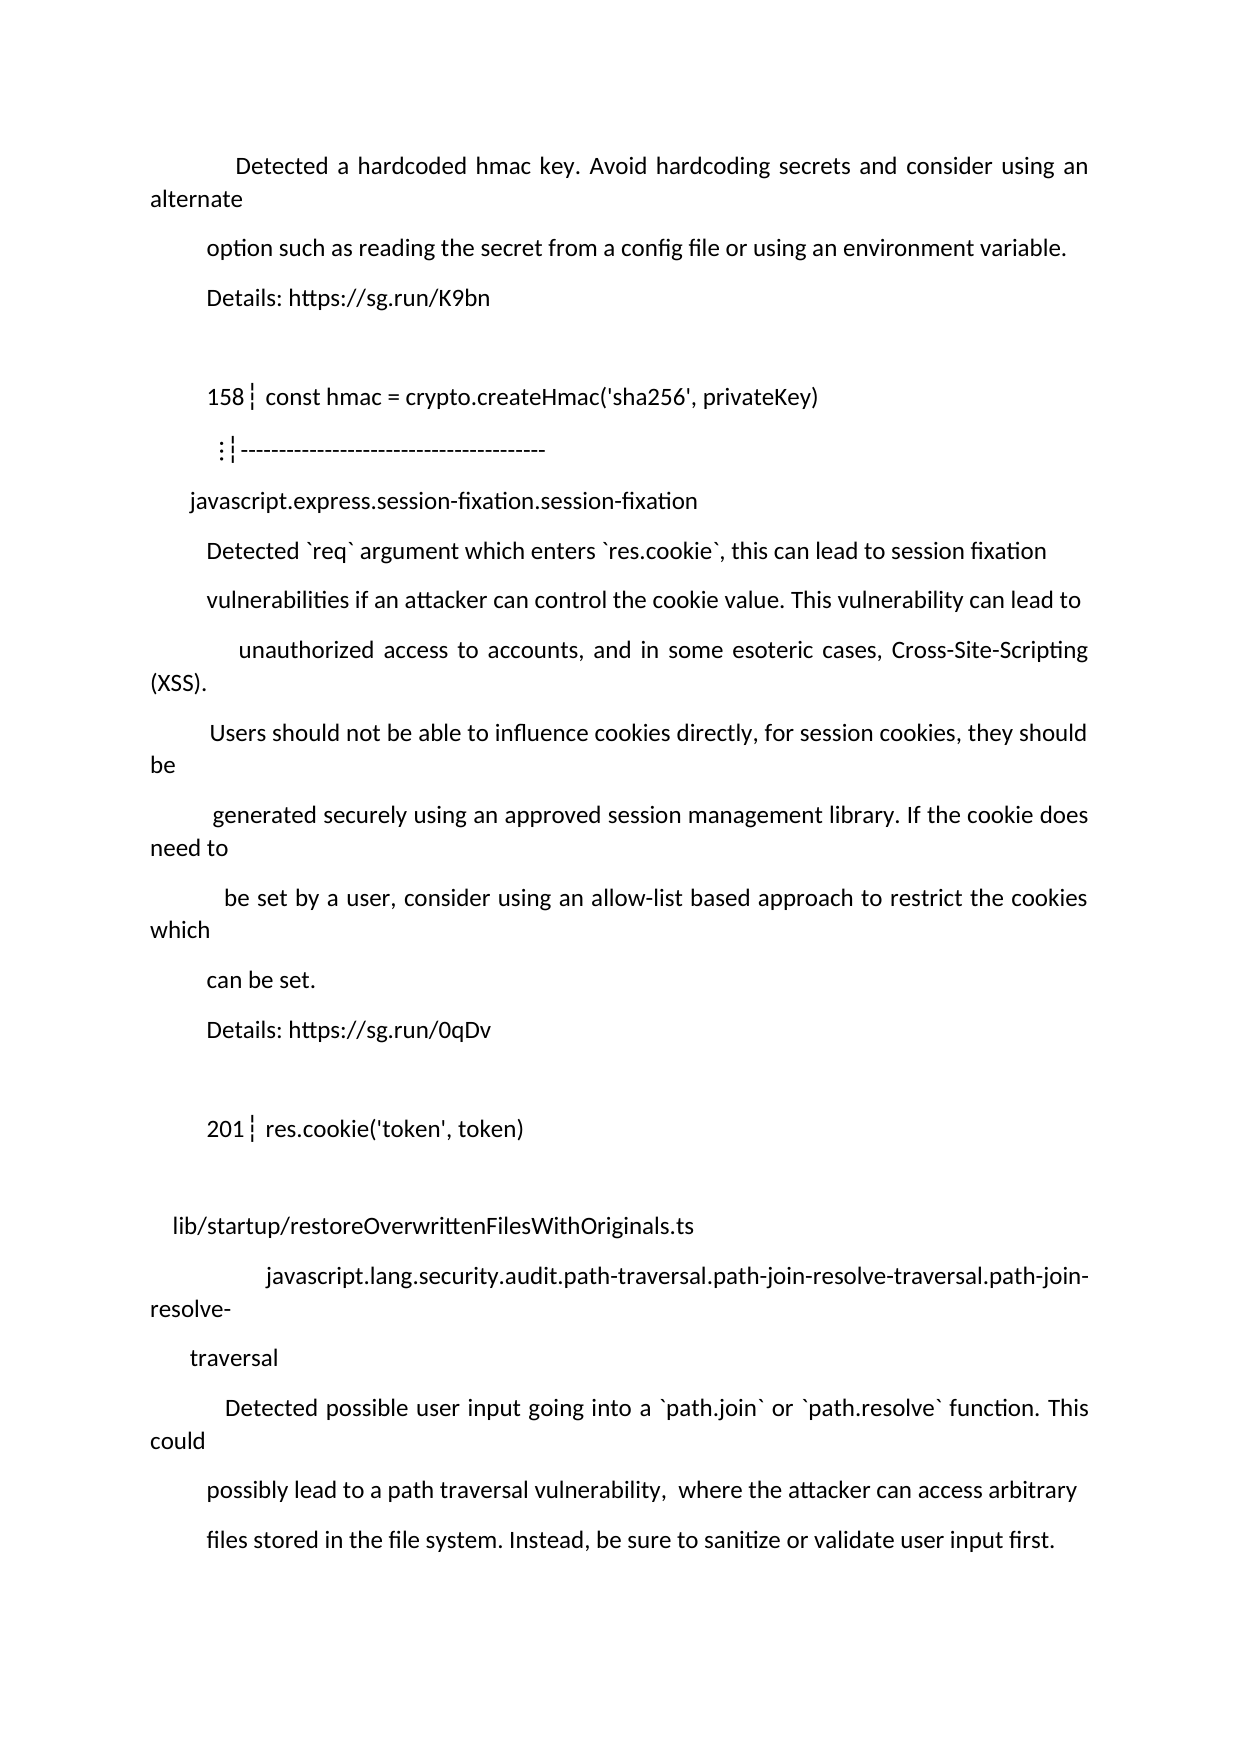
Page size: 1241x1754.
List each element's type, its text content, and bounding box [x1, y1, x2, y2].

text be set by a user, consider using an allow-list based approach to restrict the cookies which [150, 882, 1090, 945]
text lib/startup/restoreOverwrittenFilesWithOriginals.ts [150, 1211, 1090, 1241]
text option such as reading the secret from a config file or using an environment variable. [150, 232, 1090, 263]
text traversal [150, 1343, 1090, 1373]
text vulnerabilities if an attacker can control the cookie value. This vulnerability can lead to [150, 584, 1090, 615]
text Detected `req` argument which enters `res.cookie`, this can lead to session fixation [150, 535, 1090, 566]
text Details: https://sg.run/0qDv [150, 1014, 1090, 1044]
text can be set. [150, 964, 1090, 995]
text Detected possible user input going into a `path.join` or `path.resolve` function. This could [150, 1392, 1090, 1456]
text generated securely using an approved session management library. If the cookie does need to [150, 799, 1090, 863]
text unauthorized access to accounts, and in some esoteric cases, Cross-Site-Scripting (XSS). [150, 634, 1090, 698]
text ⋮┆---------------------------------------- [150, 432, 1090, 466]
text Users should not be able to influence cookies directly, for session cookies, they should be [150, 717, 1090, 780]
text 201┆ res.cookie('token', token) [150, 1110, 1090, 1144]
text files stored in the file system. Instead, be sure to sanitize or validate user input first. [150, 1524, 1090, 1555]
text javascript.lang.security.audit.path-traversal.path-join-resolve-traversal.path-join-resolve- [150, 1260, 1090, 1323]
text Detected a hardcoded hmac key. Avoid hardcoding secrets and consider using an alternate [150, 150, 1090, 213]
text 158┆ const hmac = crypto.createHmac('sha256', privateKey) [150, 378, 1090, 413]
text Details: https://sg.run/K9bn [150, 282, 1090, 313]
text possibly lead to a path traversal vulnerability, where the attacker can access arbitrary [150, 1475, 1090, 1505]
text javascript.express.session-fixation.session-fixation [150, 485, 1090, 516]
